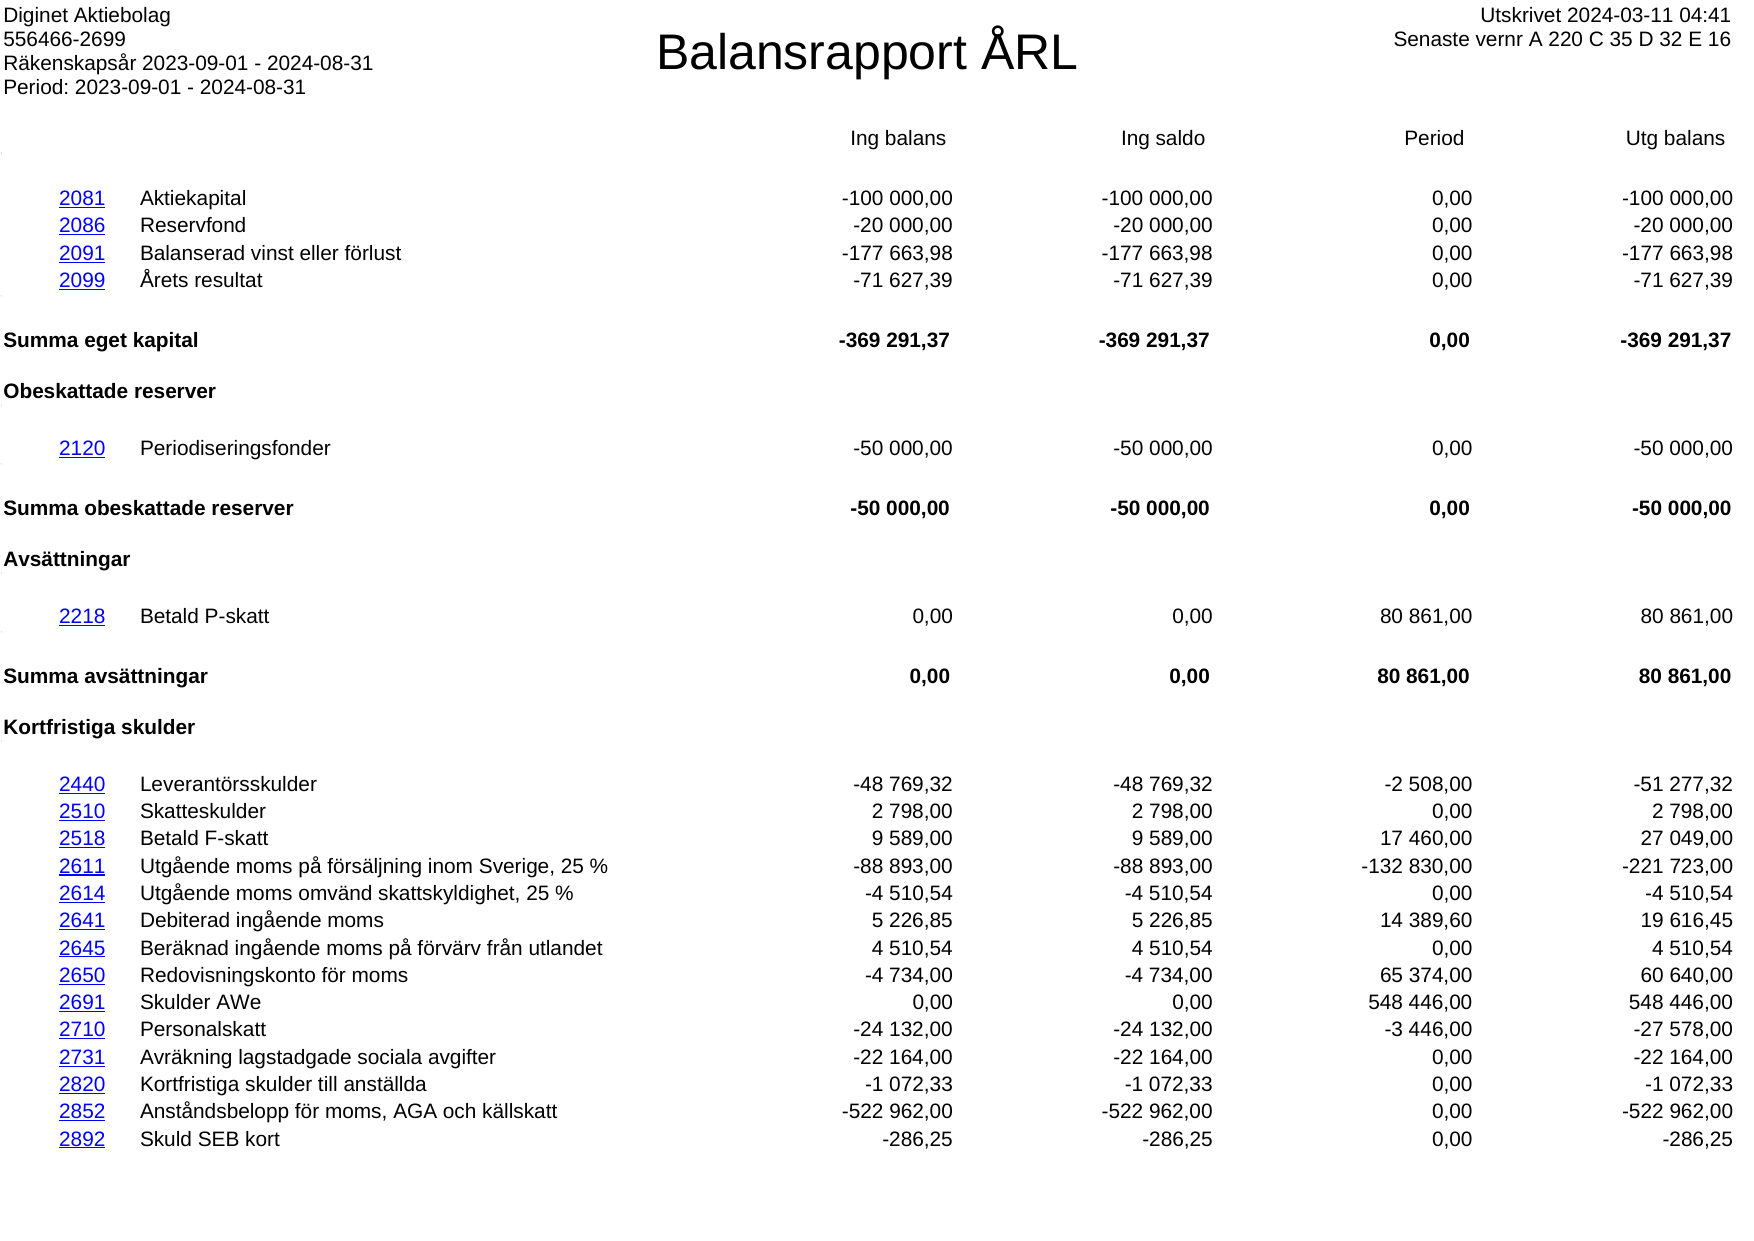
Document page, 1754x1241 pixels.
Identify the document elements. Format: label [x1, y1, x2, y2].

table_cell [0, 461, 1734, 629]
table_cell [0, 1125, 1734, 1152]
table_cell [0, 825, 1734, 852]
table_cell [0, 212, 1734, 239]
table_cell [0, 961, 1734, 988]
table_cell [0, 797, 1734, 824]
table_cell [0, 239, 1734, 266]
table_cell [0, 184, 1734, 212]
table_cell [0, 1016, 1734, 1043]
table_cell [0, 906, 1734, 934]
table_cell [0, 852, 1734, 879]
table_cell [0, 1043, 1734, 1070]
table_cell [0, 266, 1734, 293]
table_cell [0, 988, 1734, 1016]
table_header [0, 0, 1734, 184]
table_cell [0, 1098, 1734, 1125]
table_cell [0, 934, 1734, 961]
table_cell [0, 294, 1734, 461]
table_cell [0, 629, 1734, 797]
table_cell [0, 879, 1734, 906]
table_cell [0, 1070, 1734, 1097]
